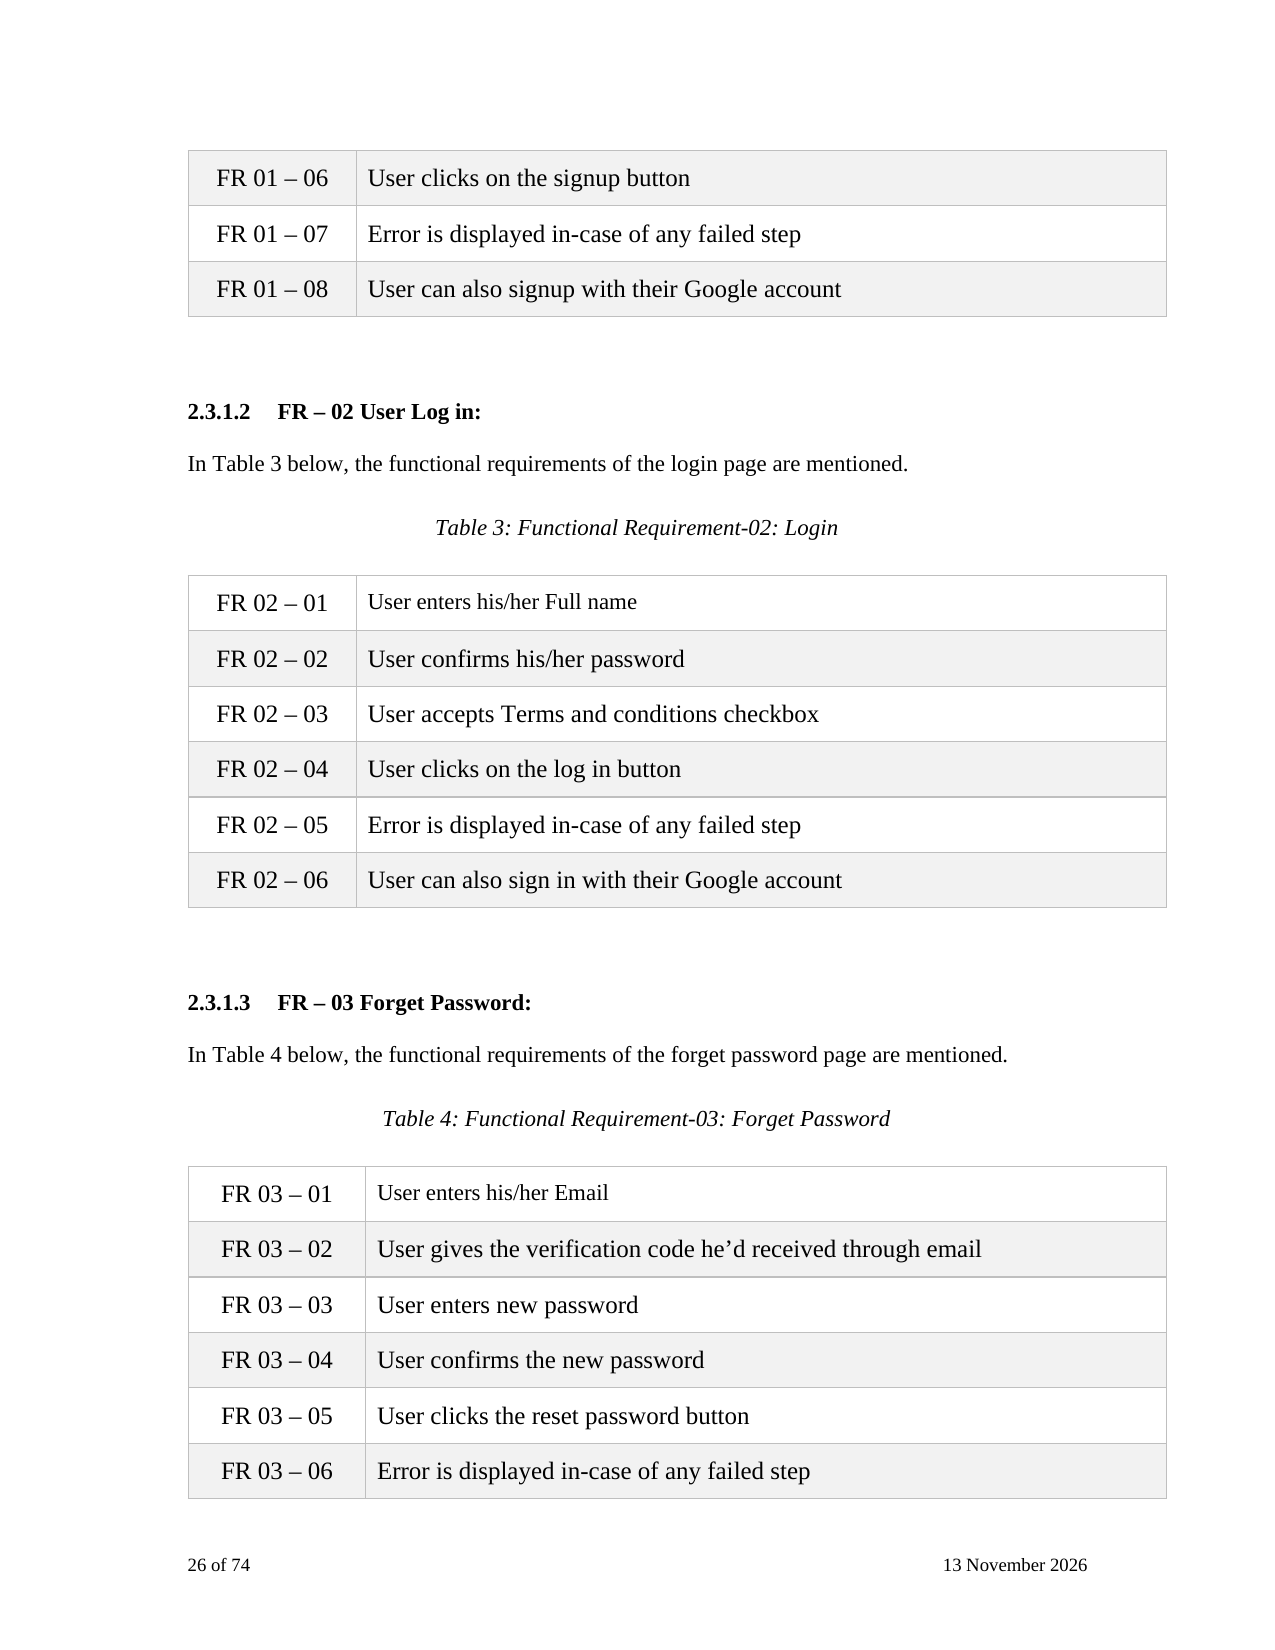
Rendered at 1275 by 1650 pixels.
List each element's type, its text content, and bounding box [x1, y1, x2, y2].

table_cell FR 02 – 04 [189, 742, 356, 796]
table_cell User clicks the reset password button [366, 1388, 1166, 1443]
table_cell User clicks on the signup button [357, 151, 1166, 205]
table_cell User clicks on the log in button [357, 742, 1166, 796]
text Table 4: Functional Requirement-03: Forget Password [187, 1105, 1087, 1132]
subtitle FR – 02 User Log in: [187, 398, 1087, 424]
table_cell FR 01 – 07 [189, 206, 356, 261]
table_cell User gives the verification code he’d received through email [366, 1222, 1166, 1276]
table_cell Error is displayed in-case of any failed step [357, 798, 1166, 852]
table_cell FR 02 – 06 [189, 853, 356, 907]
table_header FR 02 – 01 [189, 576, 356, 630]
table_cell User accepts Terms and conditions checkbox [357, 687, 1166, 741]
subtitle FR – 03 Forget Password: [187, 989, 1087, 1015]
table_header User enters his/her Email [366, 1167, 1166, 1221]
text Table 3: Functional Requirement-02: Login [187, 514, 1087, 541]
text In Table 4 below, the functional requirements of the forget password page are mentioned. [187, 1041, 1087, 1067]
text In Table 3 below, the functional requirements of the login page are mentioned. [187, 450, 1087, 476]
table_cell User confirms the new password [366, 1333, 1166, 1387]
table_cell FR 01 – 08 [189, 262, 356, 316]
table_cell Error is displayed in-case of any failed step [357, 206, 1166, 261]
table_header FR 03 – 01 [189, 1167, 365, 1221]
table_cell FR 03 – 05 [189, 1388, 365, 1443]
table_cell FR 02 – 02 [189, 631, 356, 686]
table_cell FR 02 – 03 [189, 687, 356, 741]
table_cell FR 03 – 06 [189, 1444, 365, 1498]
table_header User enters his/her Full name [357, 576, 1166, 630]
table_cell FR 01 – 06 [189, 151, 356, 205]
table_cell User enters new password [366, 1278, 1166, 1332]
table_cell Error is displayed in-case of any failed step [366, 1444, 1166, 1498]
table_cell User can also sign in with their Google account [357, 853, 1166, 907]
table_cell FR 03 – 03 [189, 1278, 365, 1332]
table_cell FR 03 – 02 [189, 1222, 365, 1276]
table_cell FR 02 – 05 [189, 798, 356, 852]
table_cell User can also signup with their Google account [357, 262, 1166, 316]
table_cell FR 03 – 04 [189, 1333, 365, 1387]
table_cell User confirms his/her password [357, 631, 1166, 686]
